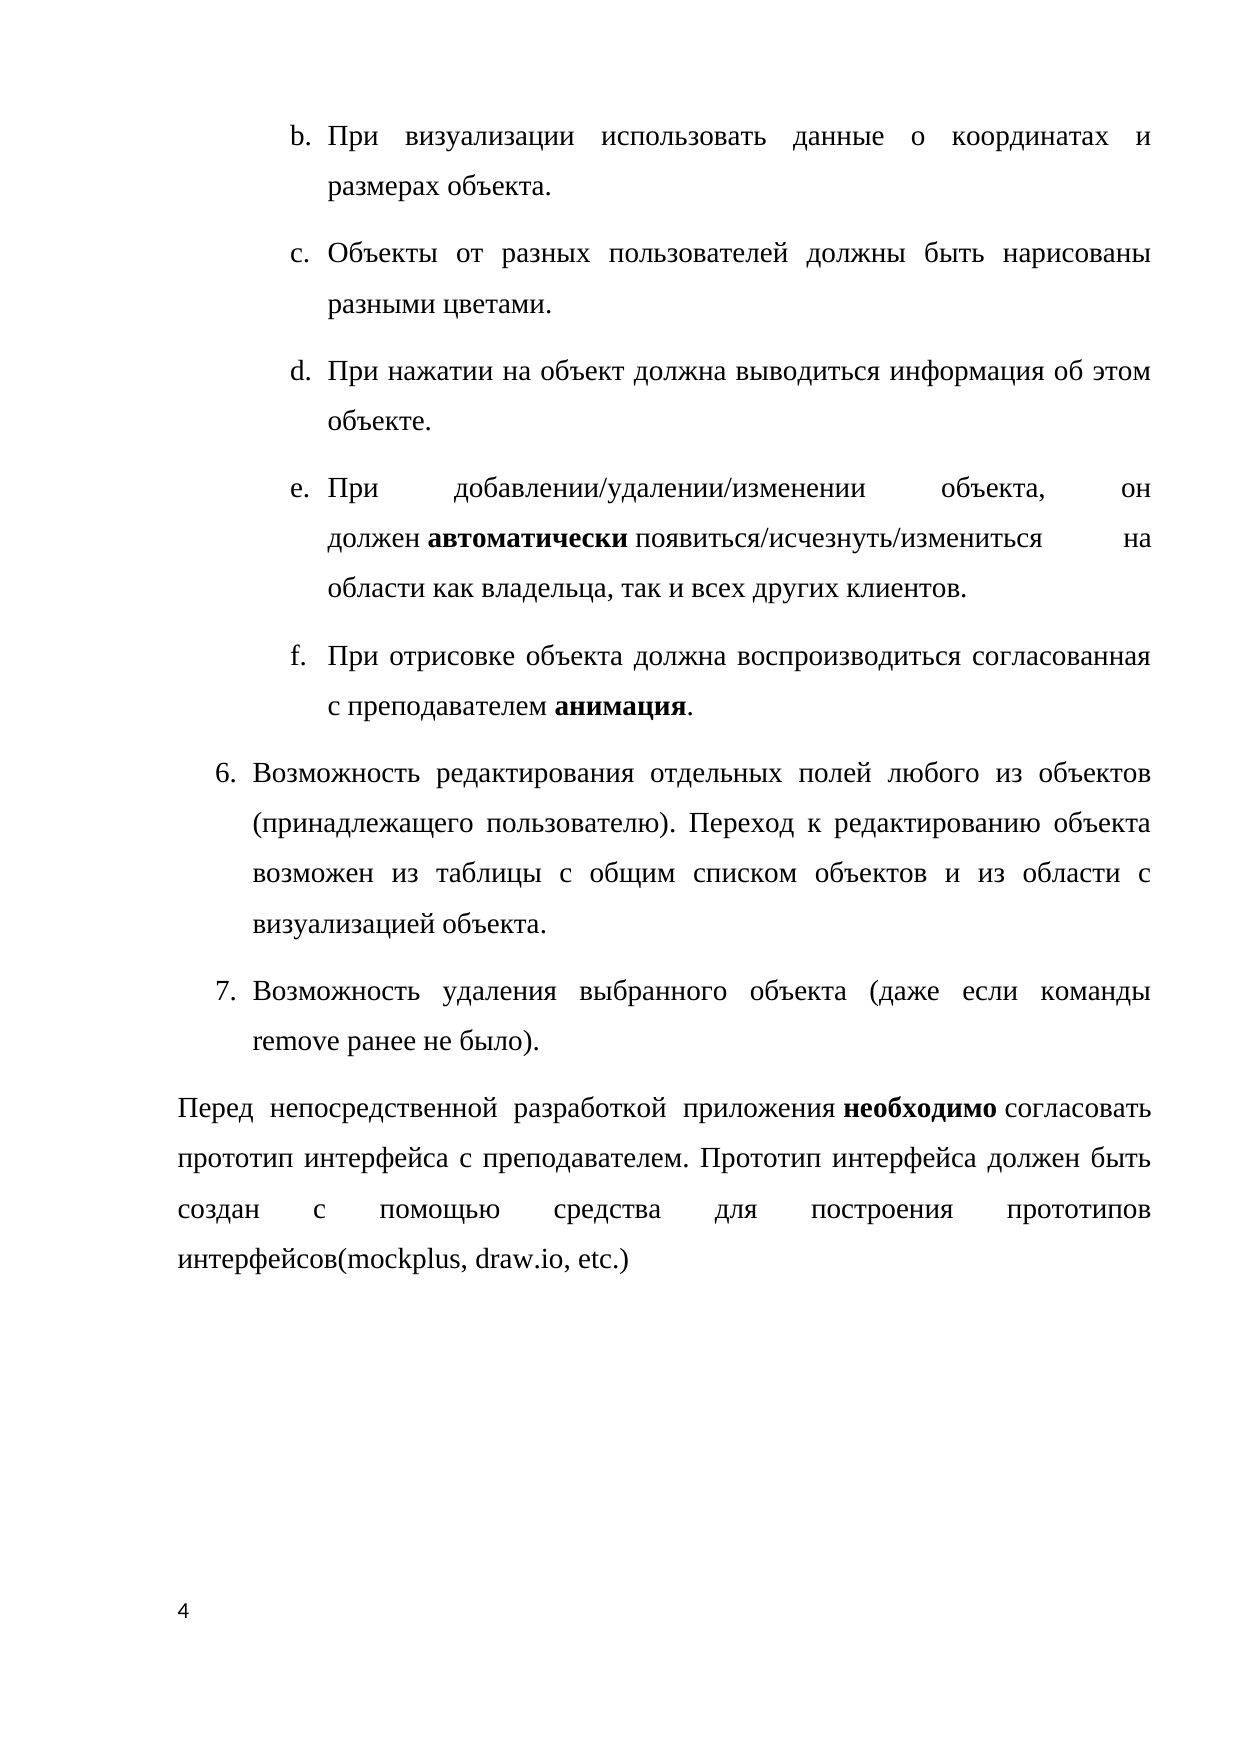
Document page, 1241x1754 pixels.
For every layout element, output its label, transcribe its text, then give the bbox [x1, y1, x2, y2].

list Возможность удаления выбранного объекта (даже если команды remove ранее не было). [215, 973, 1152, 1057]
list При отрисовке объекта должна воспроизводиться согласованная с преподавателем анимация. [290, 638, 1152, 721]
list При добавлении/удалении/изменении объекта, он должен автоматически появиться/исчезнуть/измениться на области как владельца, так и всех других клиентов. [290, 470, 1152, 604]
list Объекты от разных пользователей должны быть нарисованы разными цветами. [290, 235, 1152, 319]
list Возможность редактирования отдельных полей любого из объектов (принадлежащего пользователю). Переход к редактированию объекта возможен из таблицы с общим списком объектов и из области с визуализацией объекта. [215, 755, 1152, 939]
list При нажатии на объект должна выводиться информация об этом объекте. [290, 353, 1152, 437]
list При визуализации использовать данные о координатах и размерах объекта. [290, 118, 1152, 202]
text Перед непосредственной разработкой приложения необходимо согласовать прототип интерфейса с преподавателем. Прототип интерфейса должен быть создан с помощью средства для построения прототипов интерфейсов(mockplus, draw.io, etc.) [177, 1090, 1152, 1274]
